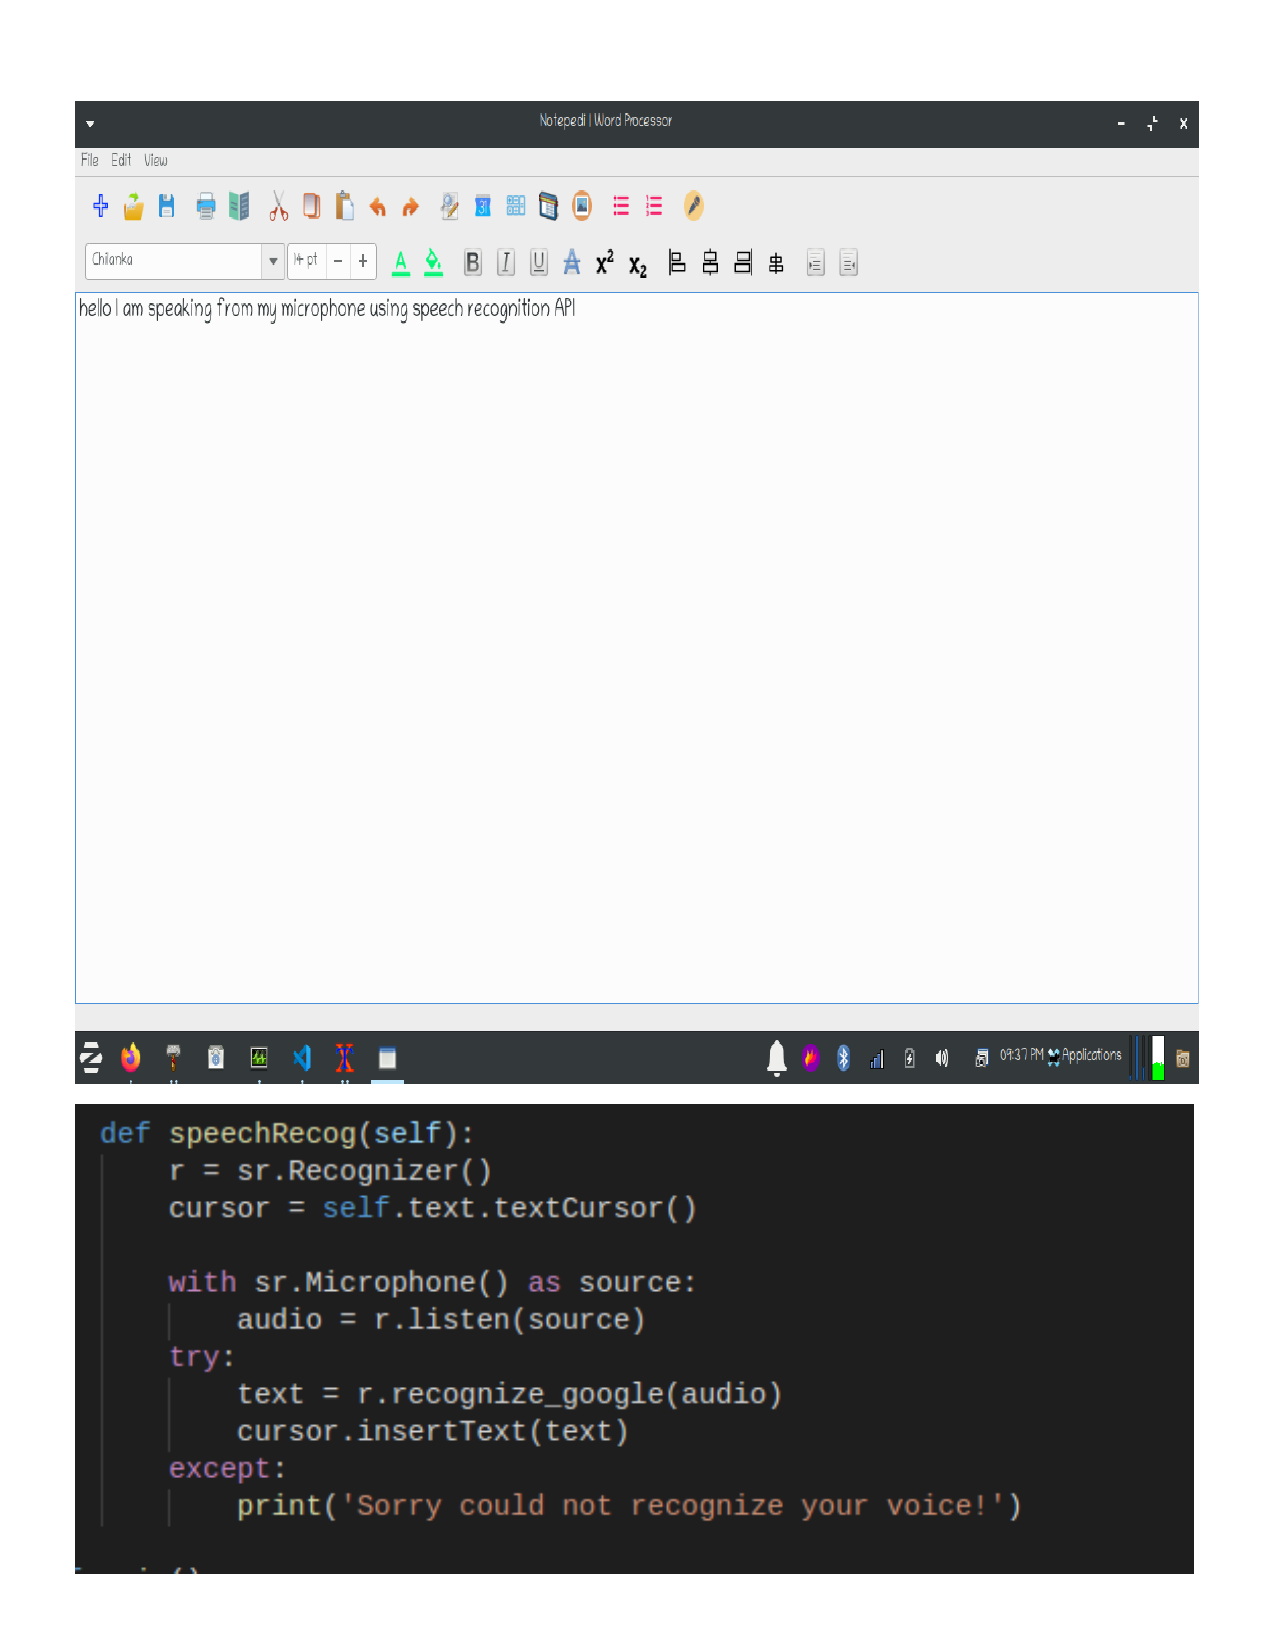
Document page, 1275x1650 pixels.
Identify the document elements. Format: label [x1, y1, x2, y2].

picture [75, 1104, 1194, 1574]
picture [75, 101, 1199, 1084]
